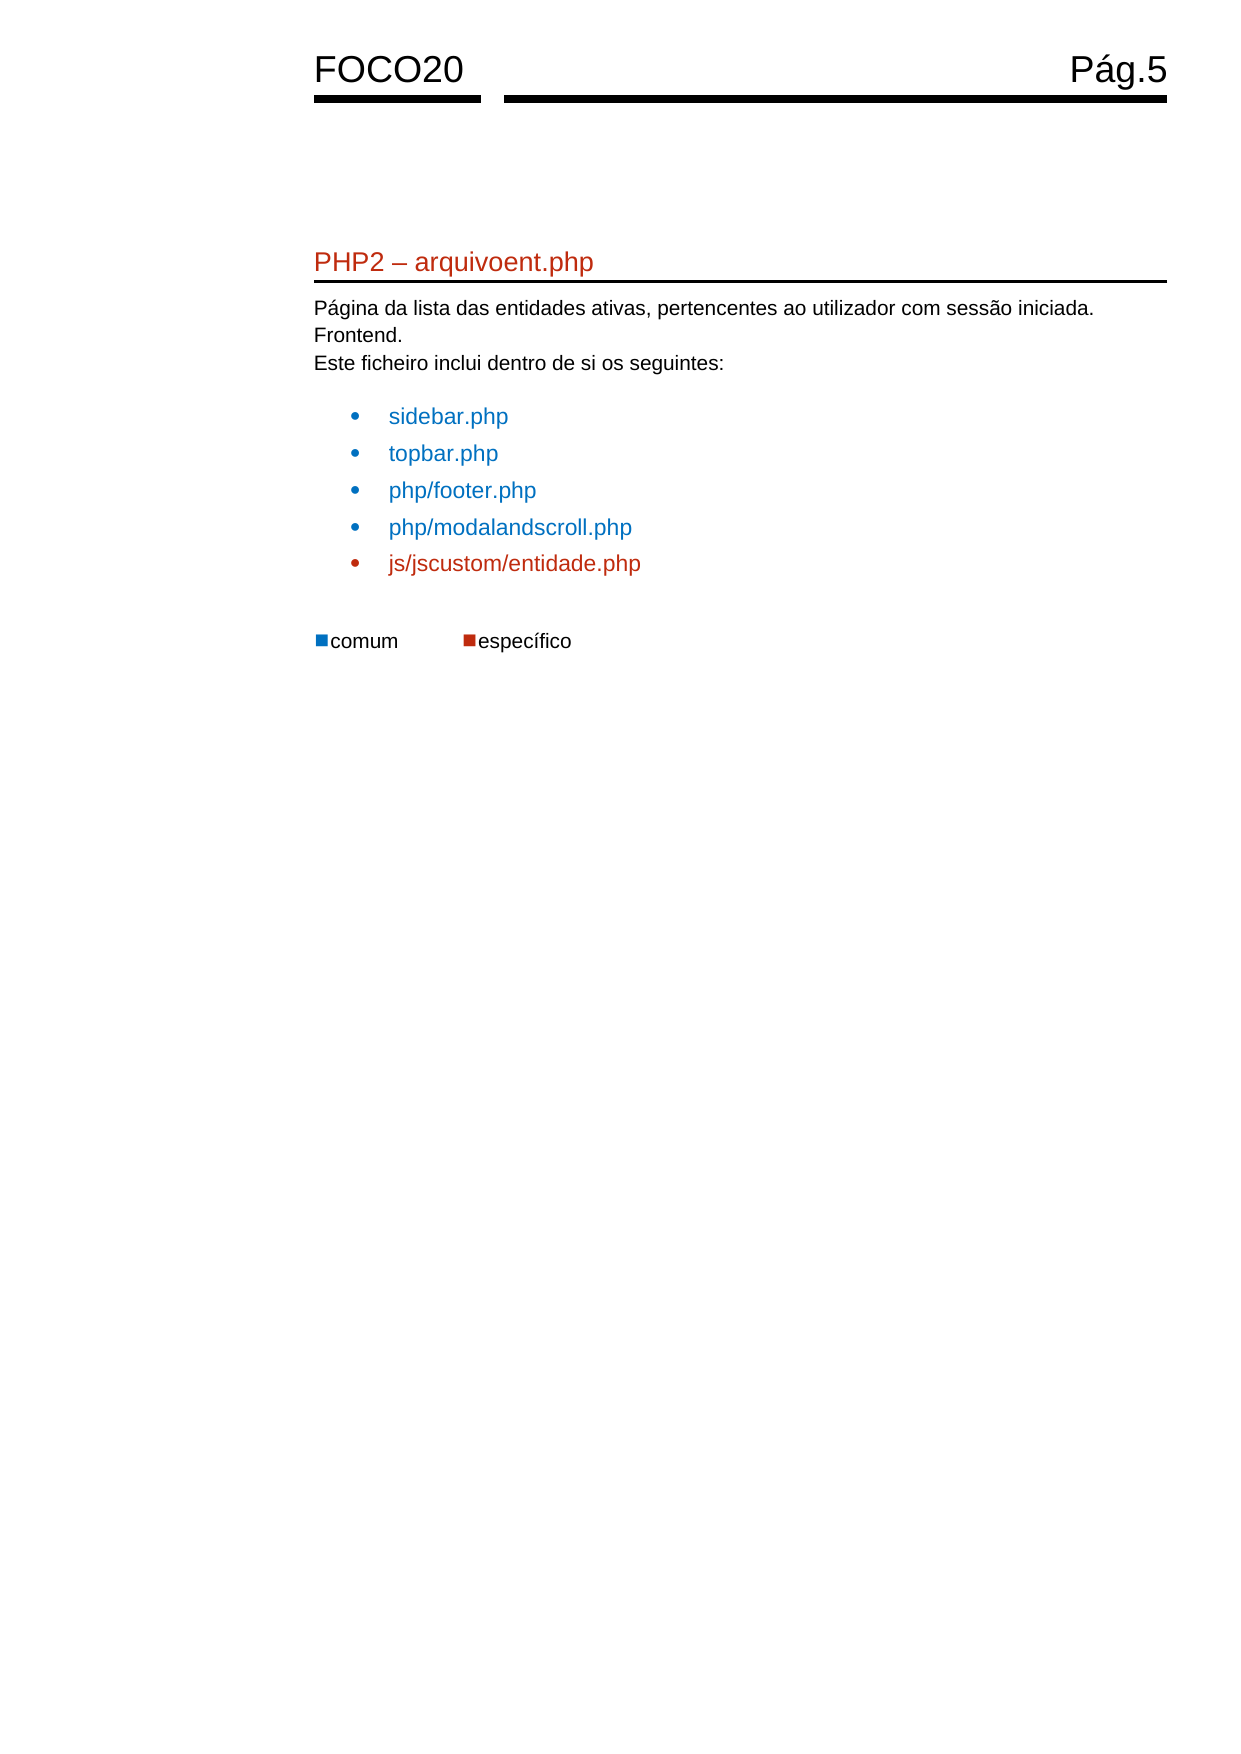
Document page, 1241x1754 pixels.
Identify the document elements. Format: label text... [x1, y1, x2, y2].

text comum específico [314, 629, 1167, 653]
list js/jscustom/entidade.php [351, 550, 1167, 577]
subtitle PHP2 – arquivoent.php [314, 246, 1167, 280]
list php/modalandscroll.php [351, 513, 1167, 540]
text Página da lista das entidades ativas, pertencentes ao utilizador com sessão iniciada. Frontend. Este ficheiro inclui dentro de si os seguintes: [314, 295, 1167, 374]
list topbar.php [351, 440, 1167, 466]
list php/footer.php [351, 477, 1167, 503]
list sidebar.php [351, 403, 1167, 429]
